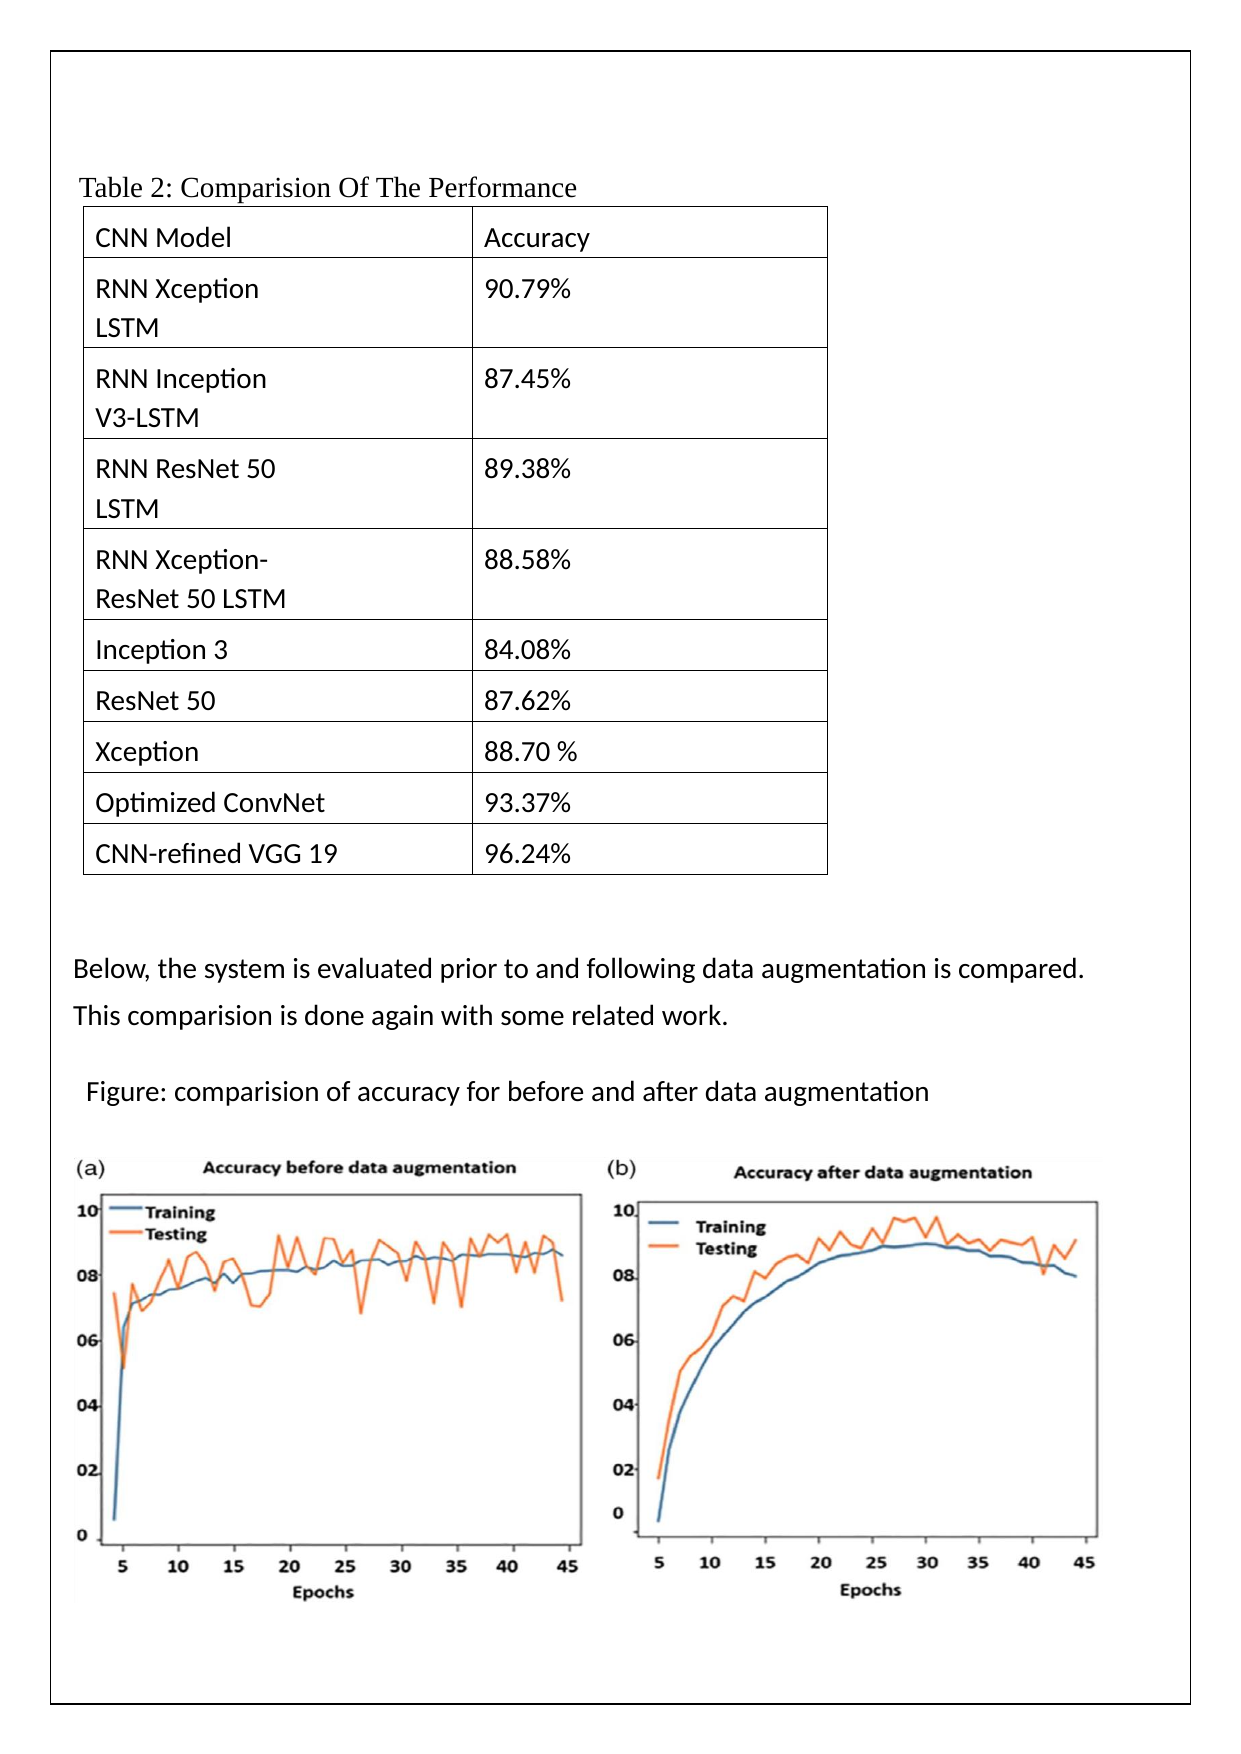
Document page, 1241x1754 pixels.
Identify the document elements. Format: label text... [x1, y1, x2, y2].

text Figure: comparision of accuracy for before and after data augmentation [73, 1073, 1166, 1108]
table_cell 87.62% [473, 671, 827, 721]
table_cell 84.08% [473, 620, 827, 669]
table_cell Optimized ConvNet [84, 773, 472, 823]
table_cell RNN Xception- ResNet 50 LSTM [84, 529, 472, 618]
table_header CNN Model [84, 207, 472, 257]
table_header Accuracy [473, 207, 827, 257]
table_cell RNN Xception LSTM [84, 258, 472, 347]
table_cell 88.70 % [473, 722, 827, 772]
table_cell 88.58% [473, 529, 827, 618]
text Table 2: Comparision Of The Performance [72, 170, 1166, 203]
table_cell 87.45% [473, 348, 827, 438]
table_cell 93.37% [473, 773, 827, 823]
text This comparision is done again with some related work. [73, 997, 1166, 1033]
table_cell RNN ResNet 50 LSTM [84, 439, 472, 528]
table_cell CNN-refined VGG 19 [84, 824, 472, 874]
picture [73, 1157, 1103, 1603]
text Below, the system is evaluated prior to and following data augmentation is compared. [73, 951, 1166, 986]
table_cell Inception 3 [84, 620, 472, 669]
table_cell 89.38% [473, 439, 827, 528]
table_cell Xception [84, 722, 472, 772]
table_cell ResNet 50 [84, 671, 472, 721]
table_cell 90.79% [473, 258, 827, 347]
table_cell RNN Inception V3-LSTM [84, 348, 472, 438]
table_cell 96.24% [473, 824, 827, 874]
